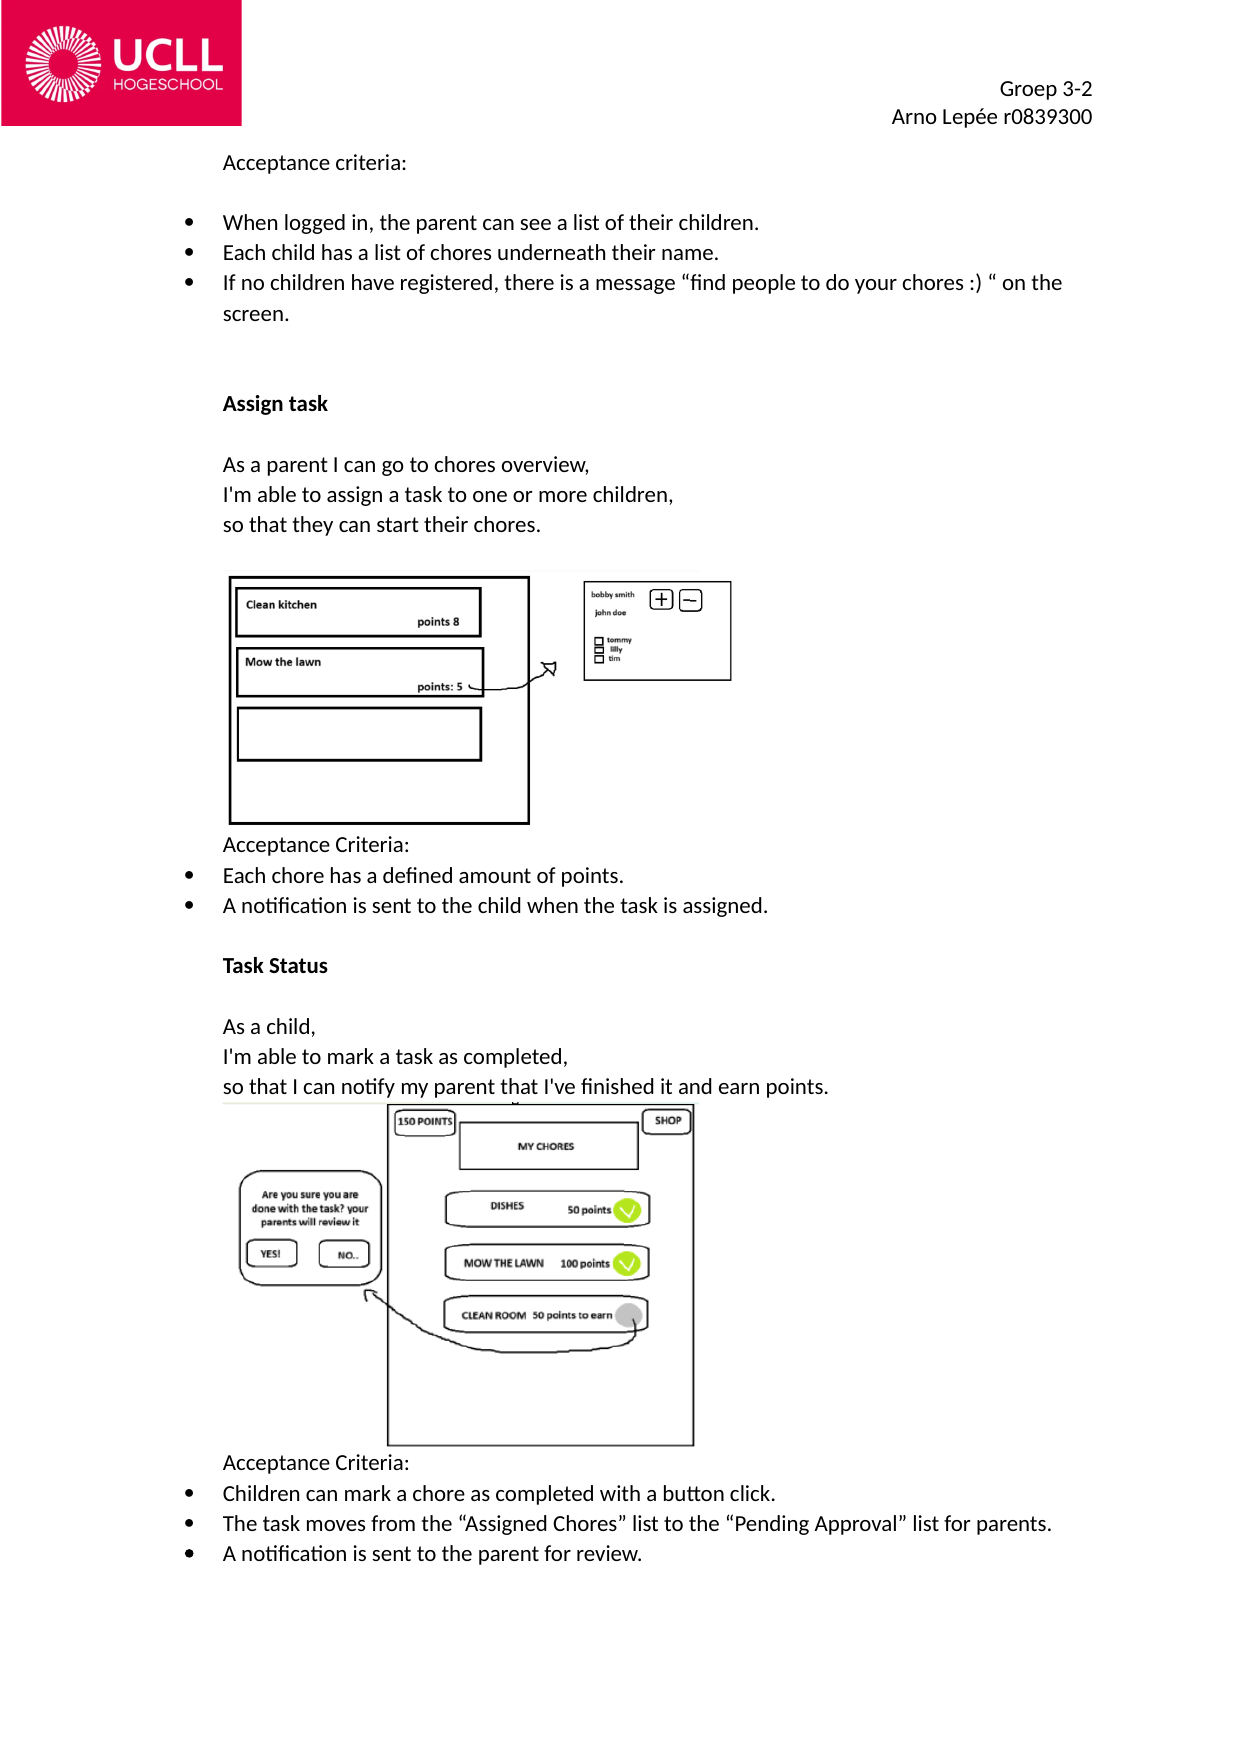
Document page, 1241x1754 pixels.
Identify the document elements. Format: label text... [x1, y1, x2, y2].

list A notification is sent to the child when the task is assigned. Task Status [185, 891, 1093, 1010]
list Assign task [223, 389, 1093, 447]
list Each chore has a defined amount of points. [185, 861, 1093, 889]
list As a parent I can go to chores overview, I'm able to assign a task to one or more children, so that they can start their chores. [223, 450, 1093, 568]
list When logged in, the parent can see a list of their children. [185, 208, 1093, 236]
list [223, 148, 1093, 206]
list Each child has a list of chores underneath their name. [185, 238, 1093, 266]
list A notification is sent to the parent for review. [185, 1539, 1093, 1597]
picture [222, 1102, 699, 1447]
picture [222, 570, 732, 829]
picture [1, 0, 242, 126]
list The task moves from the “Assigned Chores” list to the “Pending Approval” list for parents. [185, 1509, 1093, 1537]
list If no children have registered, there is a message “find people to do your chores :) “ on the screen. [185, 268, 1093, 327]
list Children can mark a chore as completed with a button click. [185, 1479, 1093, 1507]
list Acceptance Criteria: [223, 831, 1093, 859]
list Acceptance Criteria: [223, 1448, 1093, 1477]
